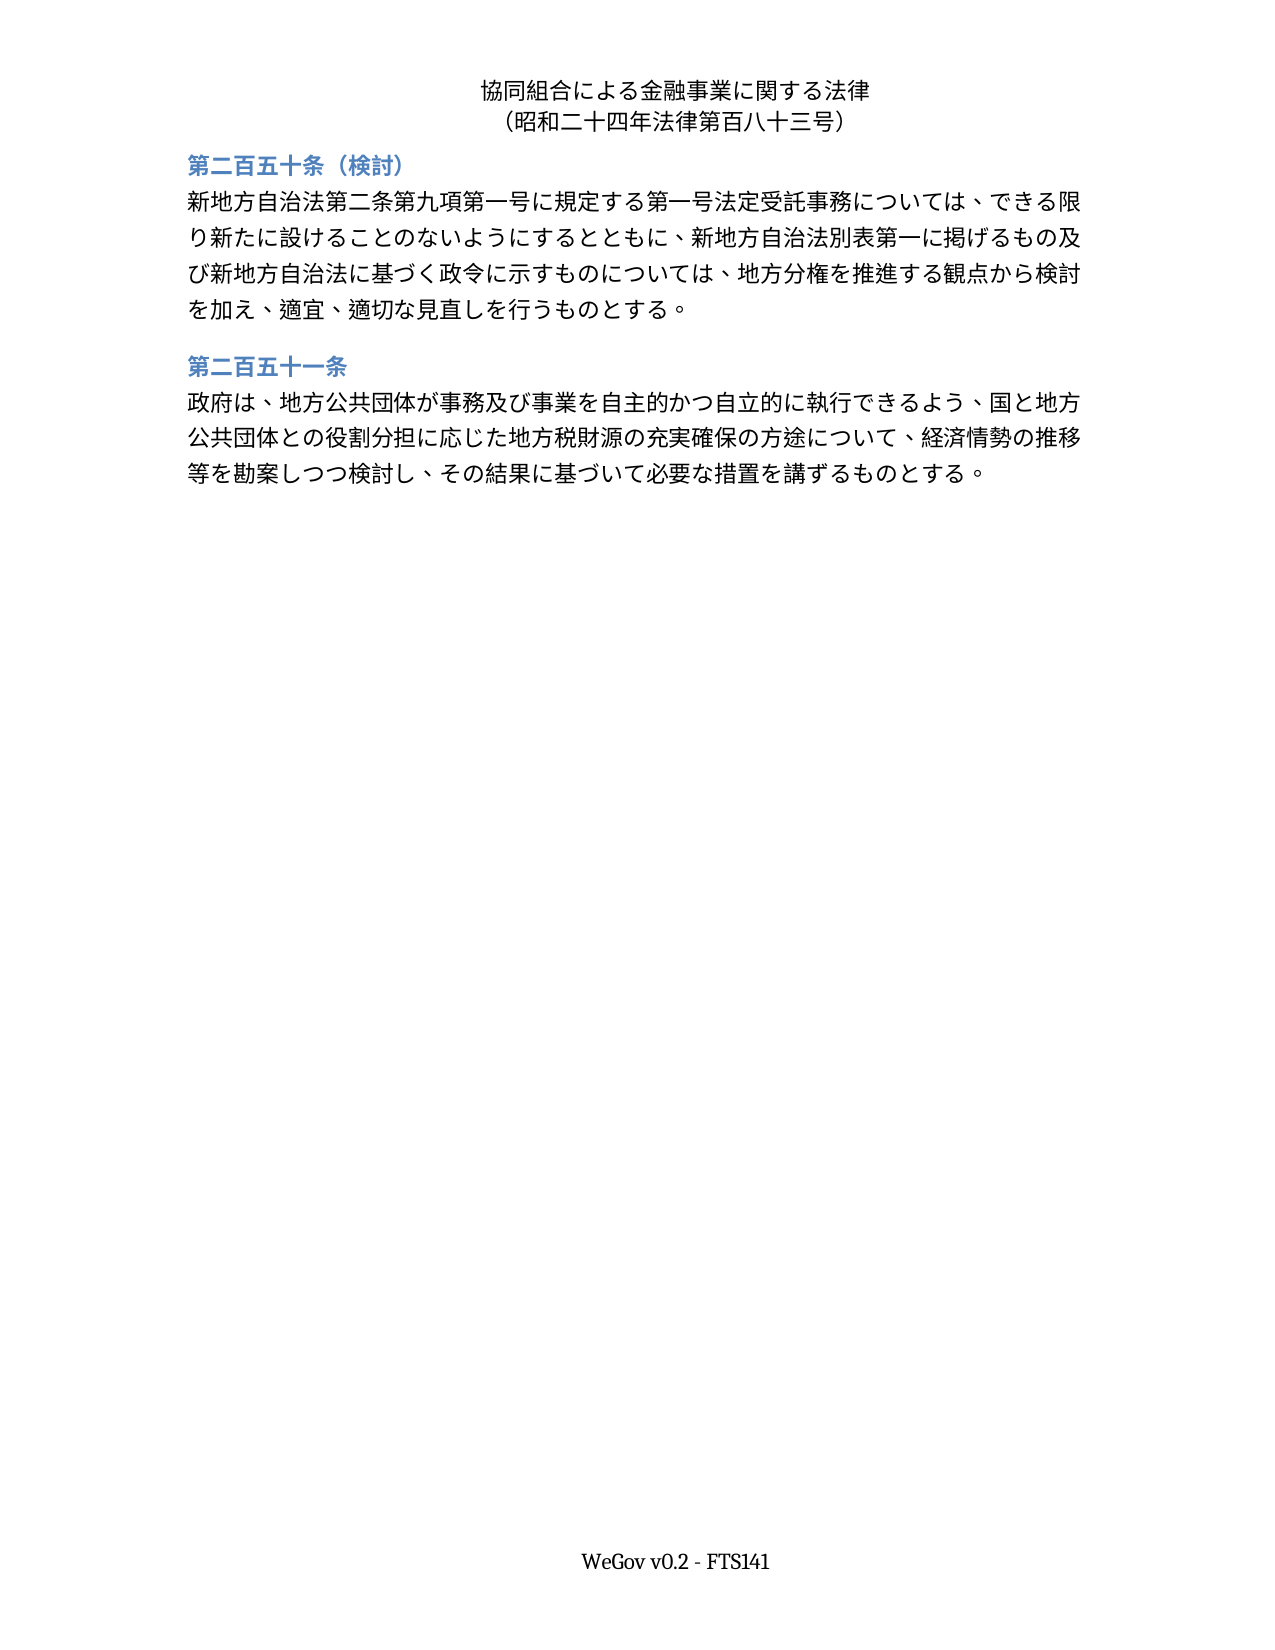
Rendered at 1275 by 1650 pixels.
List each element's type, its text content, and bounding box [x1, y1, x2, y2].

text 政府は、地方公共団体が事務及び事業を自主的かつ自立的に執行できるよう、国と地方公共団体との役割分担に応じた地方税財源の充実確保の方途について、経済情勢の推移等を勘案しつつ検討し、その結果に基づいて必要な措置を講ずるものとする。 [187, 386, 1087, 489]
subtitle 第二百五十条（検討） [187, 150, 1087, 181]
text 新地方自治法第二条第九項第一号に規定する第一号法定受託事務については、できる限り新たに設けることのないようにするとともに、新地方自治法別表第一に掲げるもの及び新地方自治法に基づく政令に示すものについては、地方分権を推進する観点から検討を加え、適宜、適切な見直しを行うものとする。 [187, 186, 1087, 325]
subtitle 第二百五十一条 [187, 351, 1087, 382]
